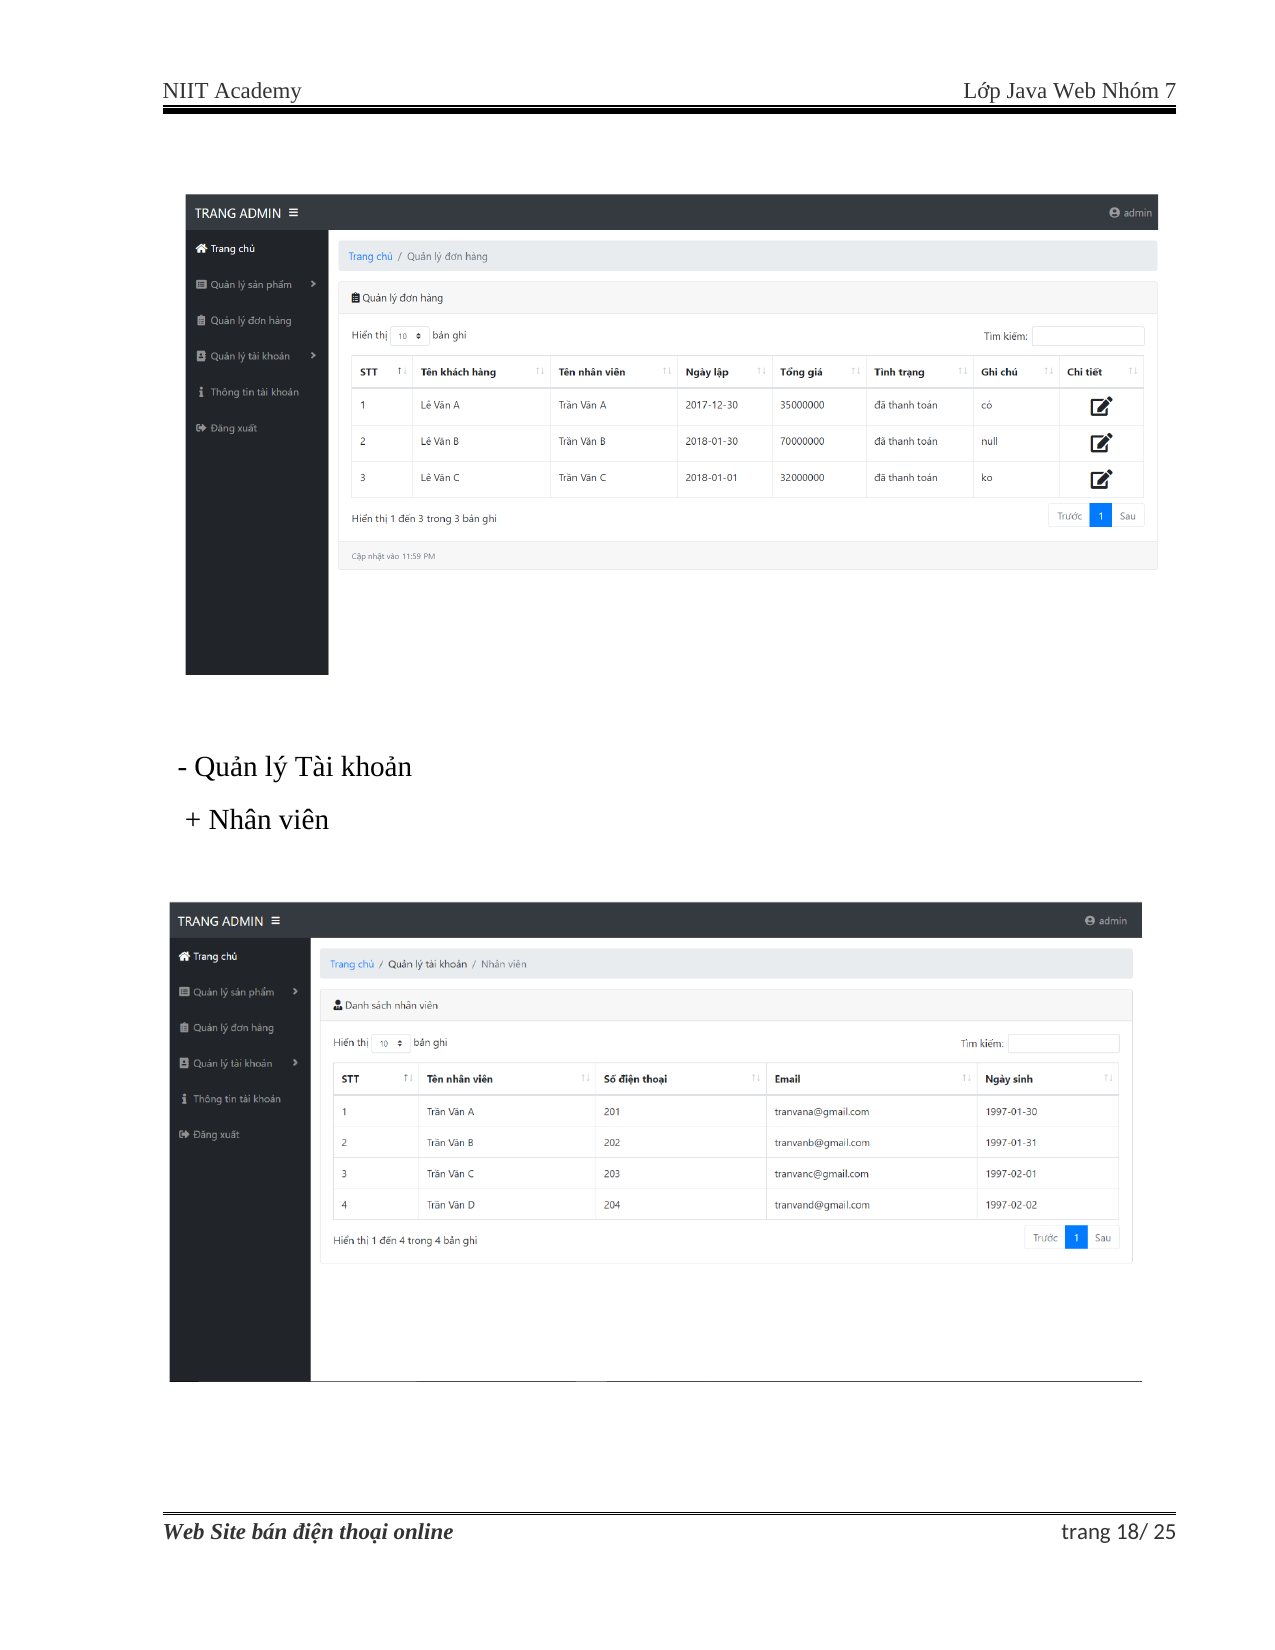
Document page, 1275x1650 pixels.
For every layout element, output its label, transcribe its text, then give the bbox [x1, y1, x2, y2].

text - Quản lý Tài khoản [177, 749, 1157, 783]
picture [185, 193, 1159, 675]
text + Nhân viên [177, 802, 1157, 836]
picture [169, 901, 1142, 1382]
